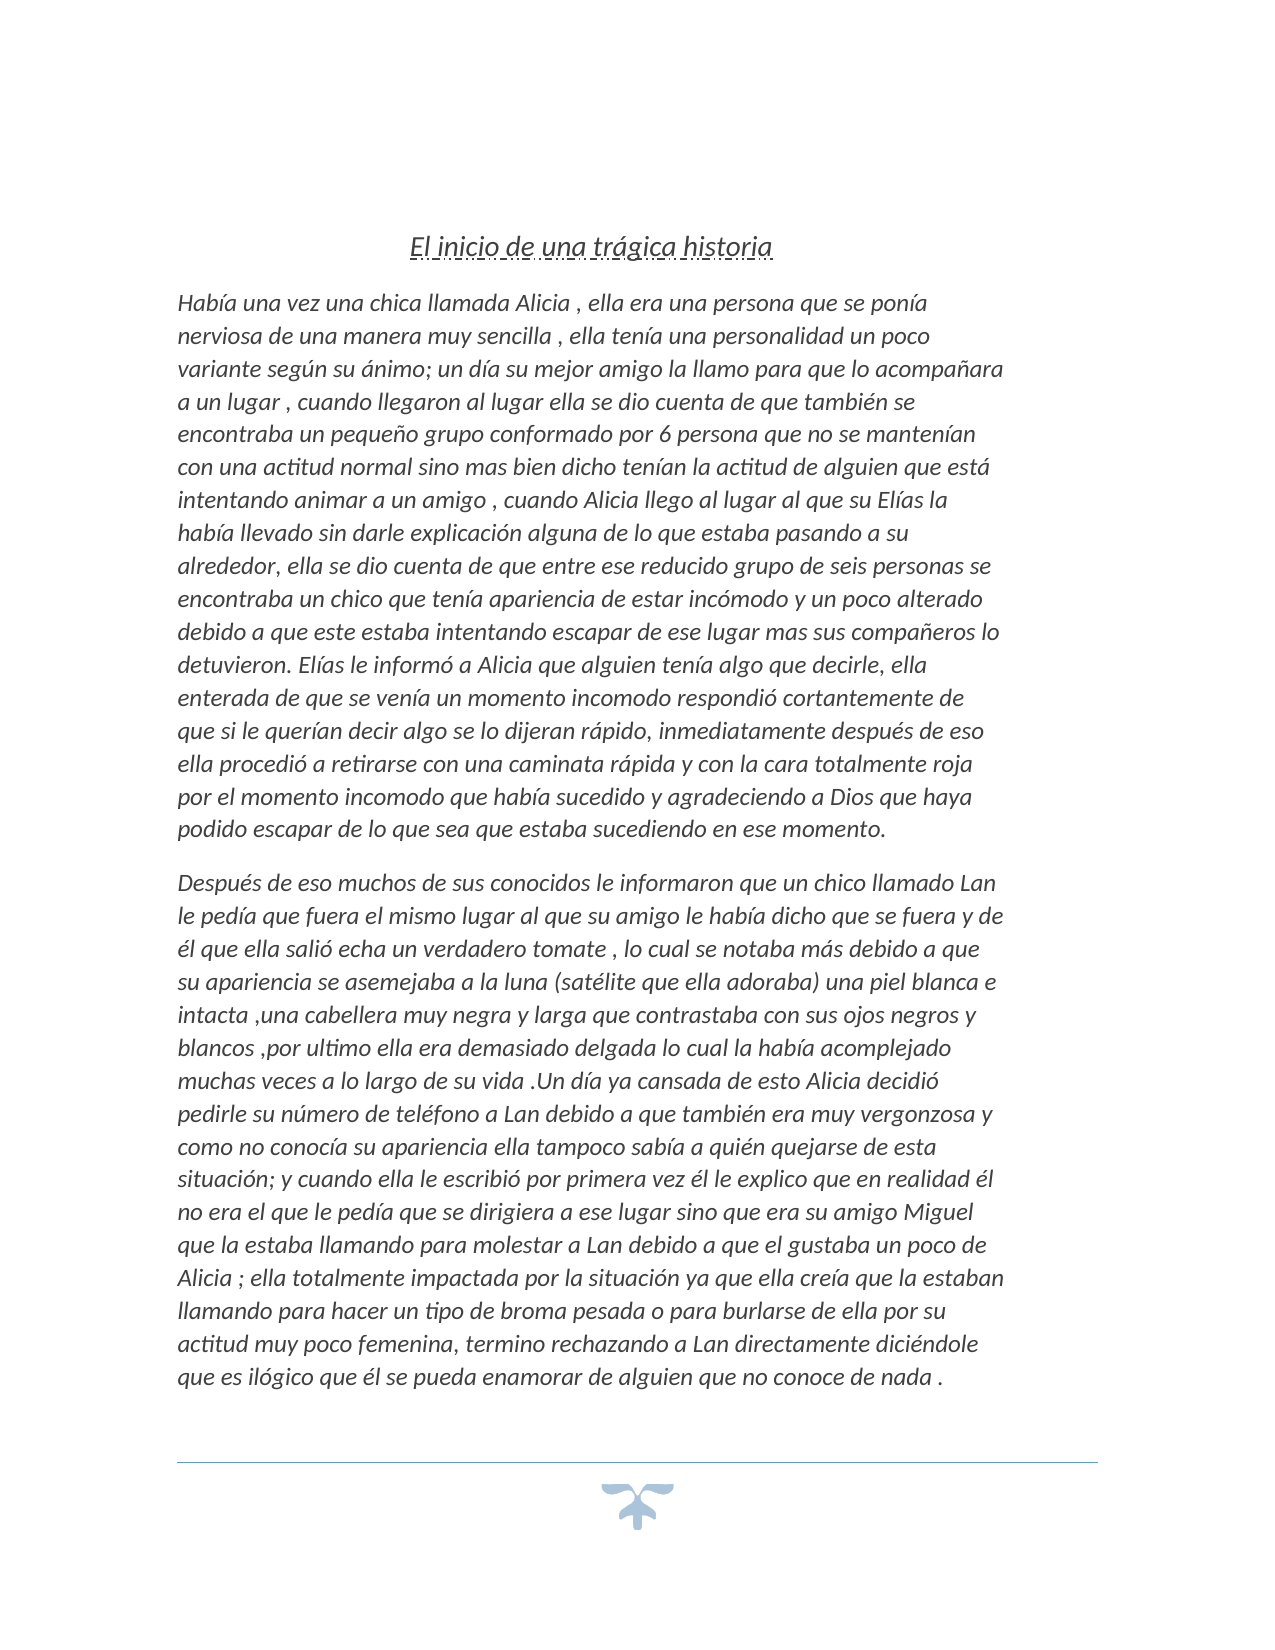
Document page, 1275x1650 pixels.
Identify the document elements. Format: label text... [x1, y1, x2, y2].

text El inicio de una trágica historia [177, 228, 1008, 263]
text Había una vez una chica llamada Alicia , ella era una persona que se ponía nerviosa de una manera muy sencilla , ella tenía una personalidad un poco variante según su ánimo; un día su mejor amigo la llamo para que lo acompañara a un lugar , cuando llegaron al lugar ella se dio cuenta de que también se encontraba un pequeño grupo conformado por 6 persona que no se mantenían con una actitud normal sino mas bien dicho tenían la actitud de alguien que está intentando animar a un amigo , cuando Alicia llego al lugar al que su Elías la había llevado sin darle explicación alguna de lo que estaba pasando a su alrededor, ella se dio cuenta de que entre ese reducido grupo de seis personas se encontraba un chico que tenía apariencia de estar incómodo y un poco alterado debido a que este estaba intentando escapar de ese lugar mas sus compañeros lo detuvieron. Elías le informó a Alicia que alguien tenía algo que decirle, ella enterada de que se venía un momento incomodo respondió cortantemente de que si le querían decir algo se lo dijeran rápido, inmediatamente después de eso ella procedió a retirarse con una caminata rápida y con la cara totalmente roja por el momento incomodo que había sucedido y agradeciendo a Dios que haya podido escapar de lo que sea que estaba sucediendo en ese momento. [177, 287, 1008, 844]
text Después de eso muchos de sus conocidos le informaron que un chico llamado Lan le pedía que fuera el mismo lugar al que su amigo le había dicho que se fuera y de él que ella salió echa un verdadero tomate , lo cual se notaba más debido a que su apariencia se asemejaba a la luna (satélite que ella adoraba) una piel blanca e intacta ,una cabellera muy negra y larga que contrastaba con sus ojos negros y blancos ,por ultimo ella era demasiado delgada lo cual la había acomplejado muchas veces a lo largo de su vida .Un día ya cansada de esto Alicia decidió pedirle su número de teléfono a Lan debido a que también era muy vergonzosa y como no conocía su apariencia ella tampoco sabía a quién quejarse de esta situación; y cuando ella le escribió por primera vez él le explico que en realidad él no era el que le pedía que se dirigiera a ese lugar sino que era su amigo Miguel que la estaba llamando para molestar a Lan debido a que el gustaba un poco de Alicia ; ella totalmente impactada por la situación ya que ella creía que la estaban llamando para hacer un tipo de broma pesada o para burlarse de ella por su actitud muy poco femenina, termino rechazando a Lan directamente diciéndole que es ilógico que él se pueda enamorar de alguien que no conoce de nada . [177, 867, 1008, 1392]
